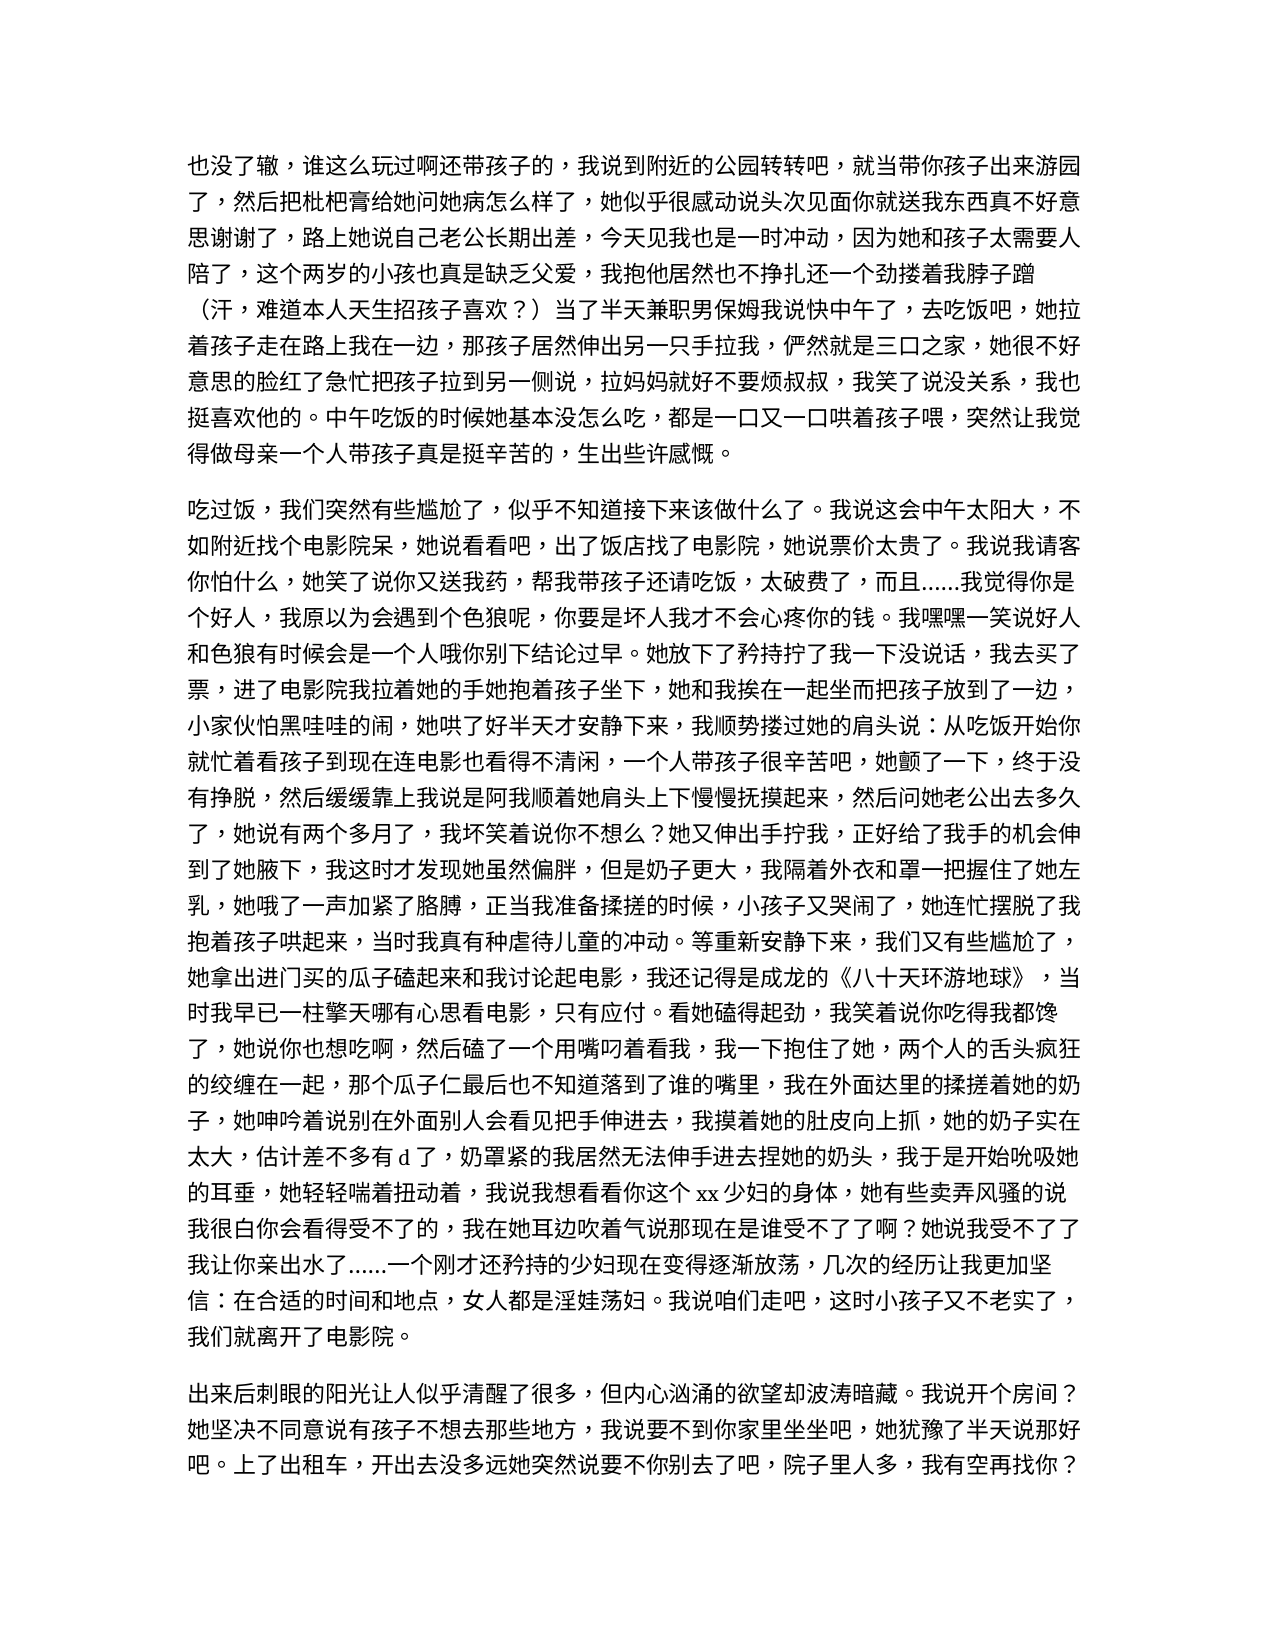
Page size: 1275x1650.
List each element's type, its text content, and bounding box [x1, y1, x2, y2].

text 吃过饭，我们突然有些尴尬了，似乎不知道接下来该做什么了。我说这会中午太阳大，不如附近找个电影院呆，她说看看吧，出了饭店找了电影院，她说票价太贵了。我说我请客你怕什么，她笑了说你又送我药，帮我带孩子还请吃饭，太破费了，而且……我觉得你是个好人，我原以为会遇到个色狼呢，你要是坏人我才不会心疼你的钱。我嘿嘿一笑说好人和色狼有时候会是一个人哦你别下结论过早。她放下了矜持拧了我一下没说话，我去买了票，进了电影院我拉着她的手她抱着孩子坐下，她和我挨在一起坐而把孩子放到了一边，小家伙怕黑哇哇的闹，她哄了好半天才安静下来，我顺势搂过她的肩头说：从吃饭开始你就忙着看孩子到现在连电影也看得不清闲，一个人带孩子很辛苦吧，她颤了一下，终于没有挣脱，然后缓缓靠上我说是阿我顺着她肩头上下慢慢抚摸起来，然后问她老公出去多久了，她说有两个多月了，我坏笑着说你不想么？她又伸出手拧我，正好给了我手的机会伸到了她腋下，我这时才发现她虽然偏胖，但是奶子更大，我隔着外衣和罩一把握住了她左乳，她哦了一声加紧了胳膊，正当我准备揉搓的时候，小孩子又哭闹了，她连忙摆脱了我抱着孩子哄起来，当时我真有种虐待儿童的冲动。等重新安静下来，我们又有些尴尬了，她拿出进门买的瓜子磕起来和我讨论起电影，我还记得是成龙的《八十天环游地球》，当时我早已一柱擎天哪有心思看电影，只有应付。看她磕得起劲，我笑着说你吃得我都馋了，她说你也想吃啊，然后磕了一个用嘴叼着看我，我一下抱住了她，两个人的舌头疯狂的绞缠在一起，那个瓜子仁最后也不知道落到了谁的嘴里，我在外面达里的揉搓着她的奶子，她呻吟着说别在外面别人会看见把手伸进去，我摸着她的肚皮向上抓，她的奶子实在太大，估计差不多有d了，奶罩紧的我居然无法伸手进去捏她的奶头，我于是开始吮吸她的耳垂，她轻轻喘着扭动着，我说我想看看你这个xx少妇的身体，她有些卖弄风骚的说我很白你会看得受不了的，我在她耳边吹着气说那现在是谁受不了了啊？她说我受不了了我让你亲出水了……一个刚才还矜持的少妇现在变得逐渐放荡，几次的经历让我更加坚信：在合适的时间和地点，女人都是淫娃荡妇。我说咱们走吧，这时小孩子又不老实了，我们就离开了电影院。 [187, 494, 1087, 1352]
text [187, 1378, 1087, 1481]
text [187, 150, 1087, 469]
